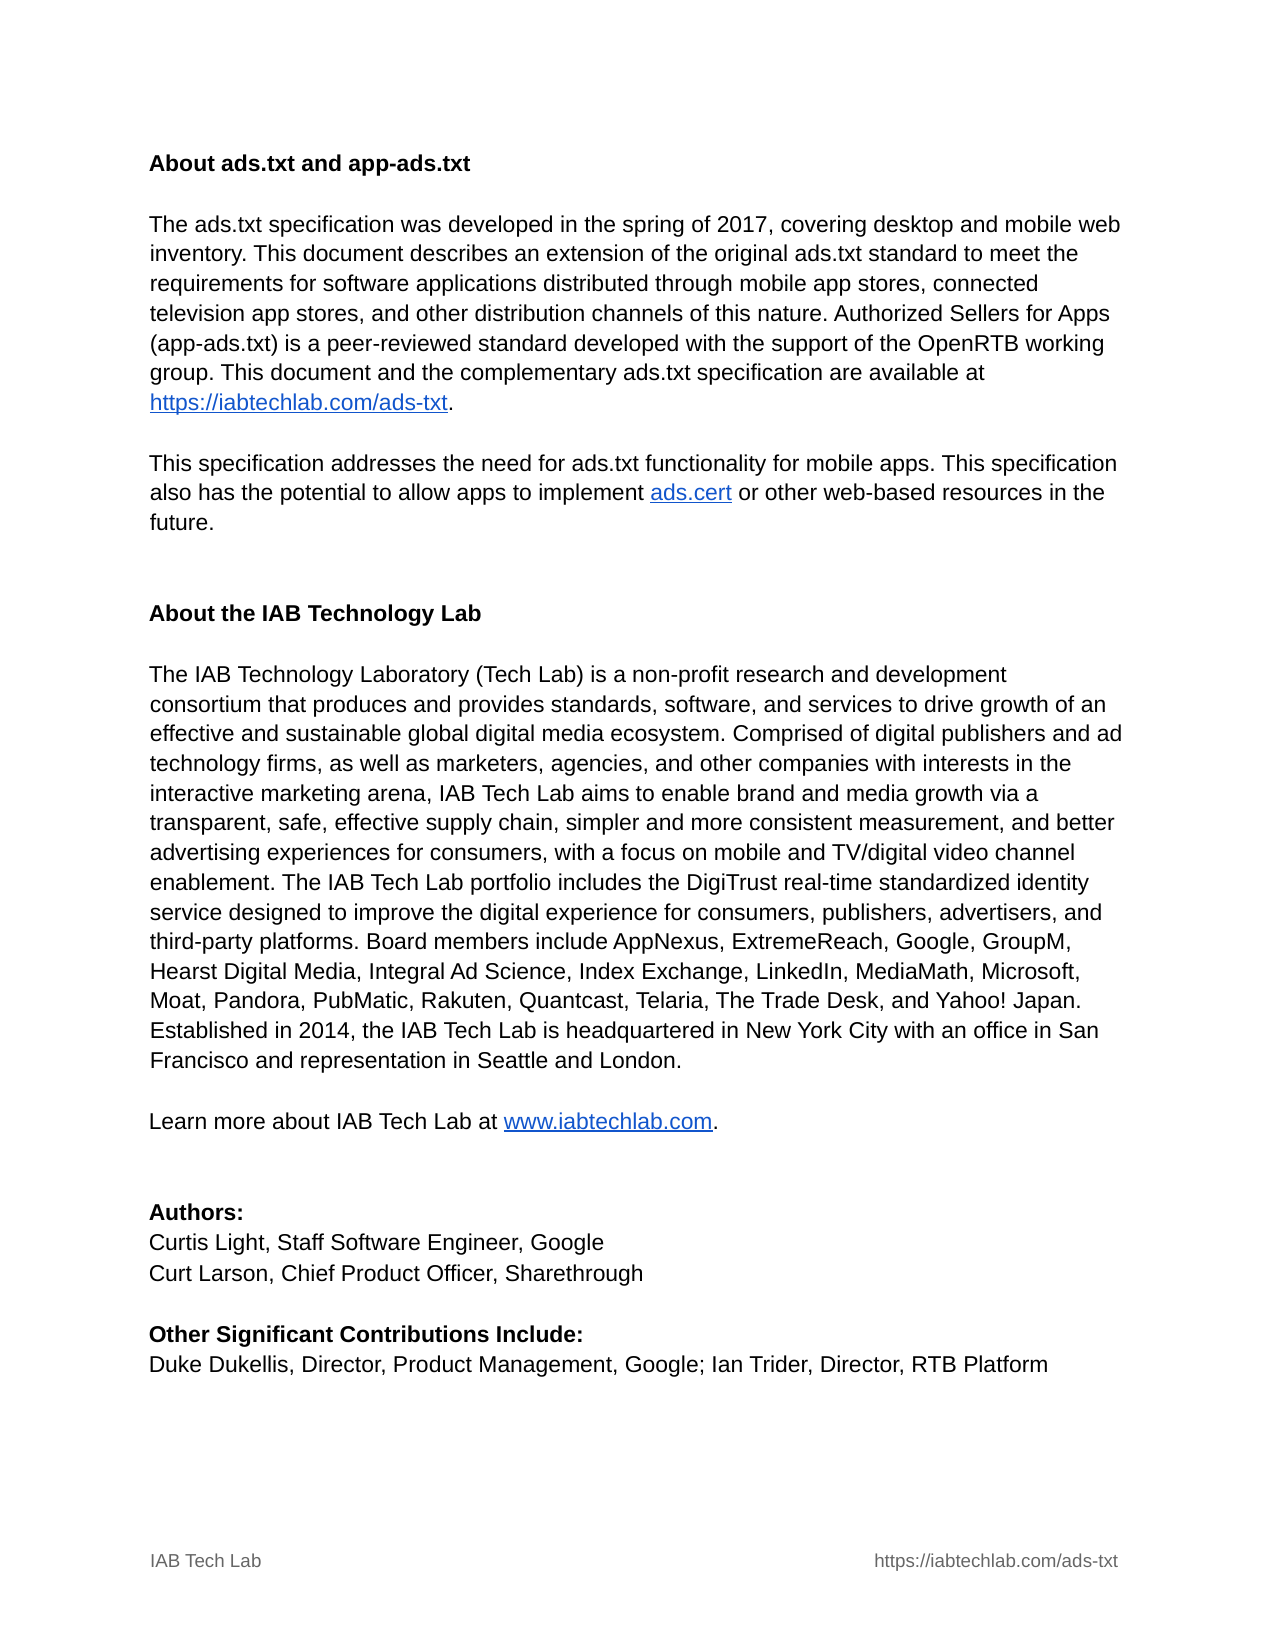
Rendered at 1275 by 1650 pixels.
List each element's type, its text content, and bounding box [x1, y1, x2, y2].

text Learn more about IAB Tech Lab at www.iabtechlab.com. [148, 1108, 1124, 1134]
text Duke Dukellis, Director, Product Management, Google; Ian Trider, Director, RTB Platform [148, 1351, 1124, 1377]
text Curtis Light, Staff Software Engineer, Google [148, 1229, 1124, 1256]
text The IAB Technology Laboratory (Tech Lab) is a non-profit research and development consortium that produces and provides standards, software, and services to drive growth of an effective and sustainable global digital media ecosystem. Comprised of digital publishers and ad technology firms, as well as marketers, agencies, and other companies with interests in the interactive marketing arena, IAB Tech Lab aims to enable brand and media growth via a transparent, safe, effective supply chain, simpler and more consistent measurement, and better advertising experiences for consumers, with a focus on mobile and TV/digital video channel enablement. The IAB Tech Lab portfolio includes the DigiTrust real-time standardized identity service designed to improve the digital experience for consumers, publishers, advertisers, and third-party platforms. Board members include AppNexus, ExtremeReach, Google, GroupM, Hearst Digital Media, Integral Ad Science, Index Exchange, LinkedIn, MediaMath, Microsoft, Moat, Pandora, PubMatic, Rakuten, Quantcast, Telaria, The Trade Desk, and Yahoo! Japan. Established in 2014, the IAB Tech Lab is headquartered in New York City with an office in San Francisco and representation in Seattle and London. [148, 661, 1124, 1073]
text The ads.txt specification was developed in the spring of 2017, covering desktop and mobile web inventory. This document describes an extension of the original ads.txt standard to meet the requirements for software applications distributed through mobile app stores, connected television app stores, and other distribution channels of this nature. Authorized Sellers for Apps (app-ads.txt) is a peer-reviewed standard developed with the support of the OpenRTB working group. This document and the complementary ads.txt specification are available at https://iabtechlab.com/ads-txt. [148, 211, 1124, 415]
subtitle About ads.txt and app-ads.txt [148, 150, 1124, 176]
text Curt Larson, Chief Product Officer, Sharethrough [148, 1260, 1124, 1286]
text Other Significant Contributions Include: [148, 1321, 1124, 1347]
text This specification addresses the need for ads.txt functionality for mobile apps. This specification also has the potential to allow apps to implement ads.cert or other web-based resources in the future. [148, 450, 1124, 535]
subtitle About the IAB Technology Lab [148, 600, 1124, 627]
text Authors: [148, 1199, 1124, 1225]
